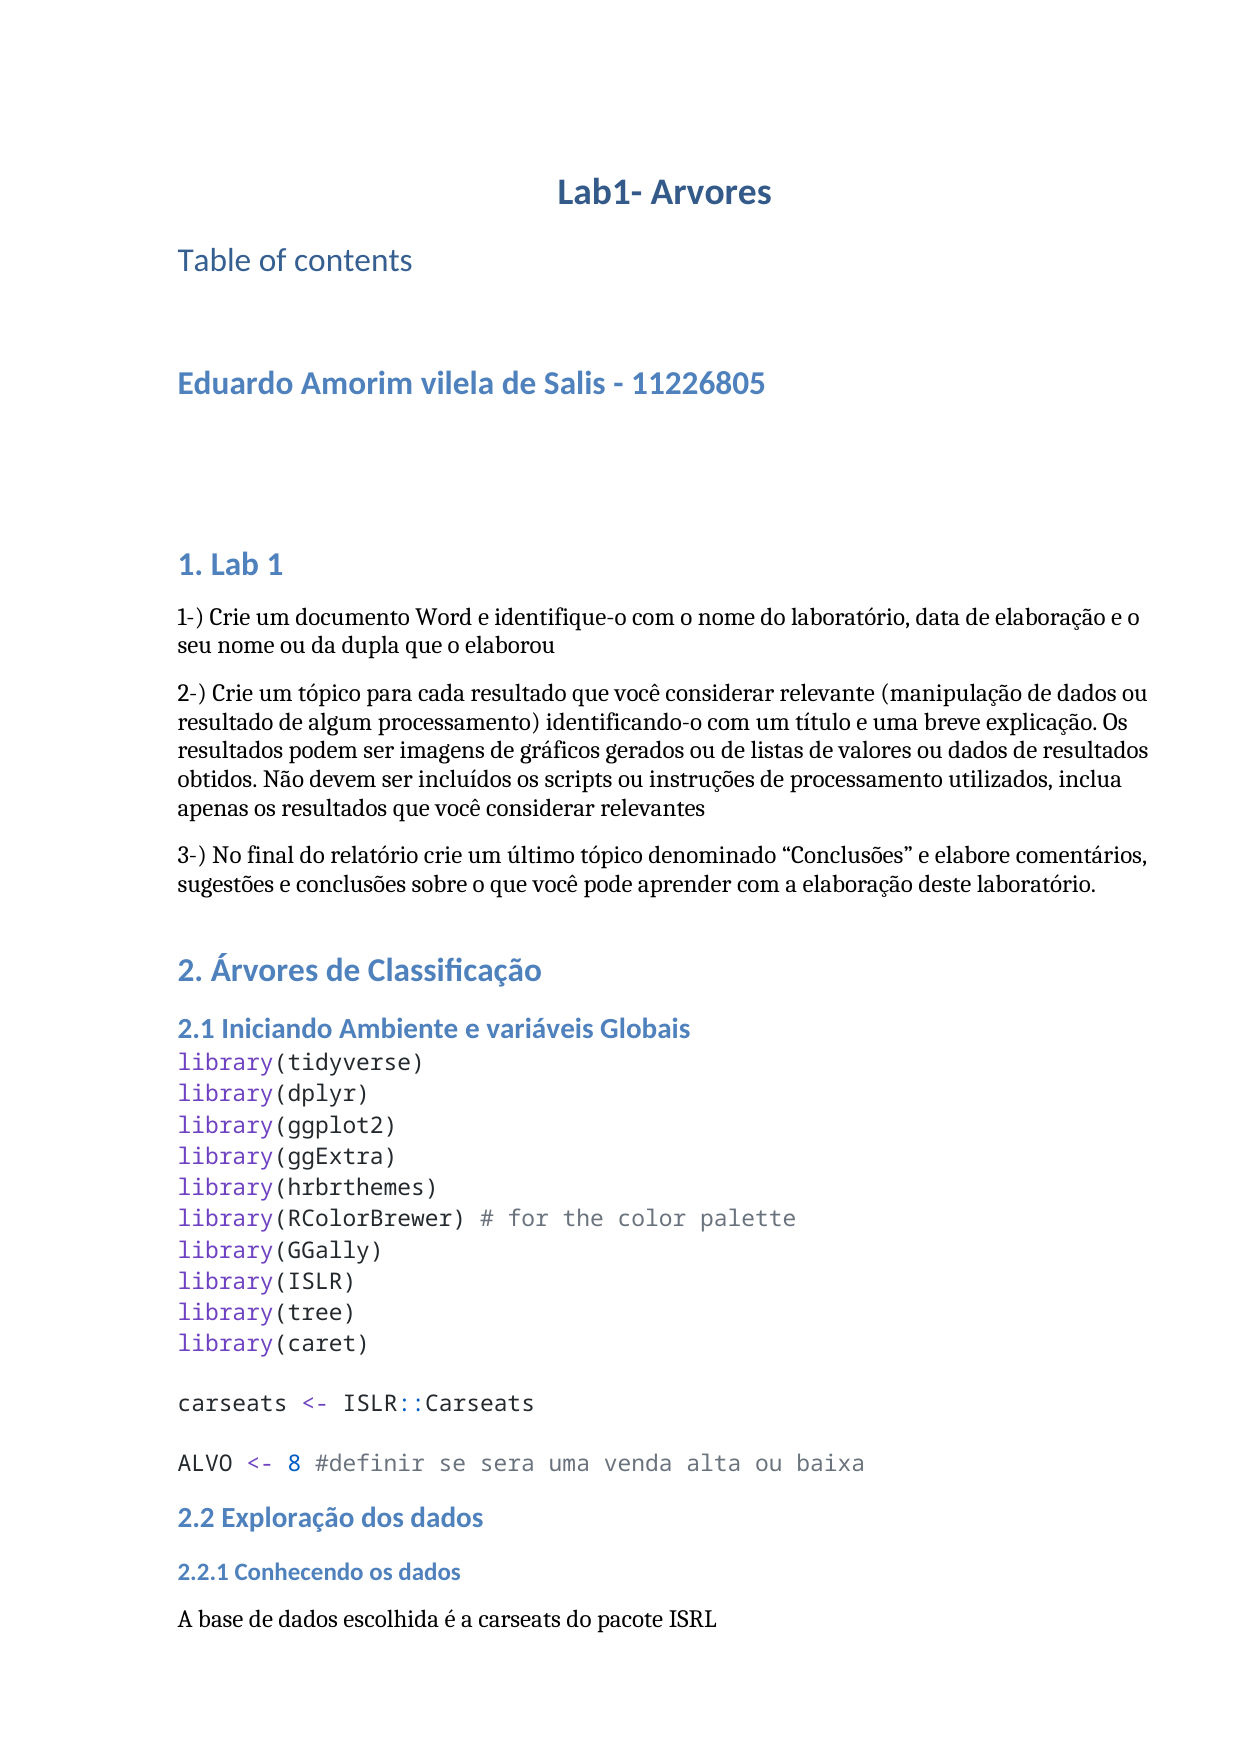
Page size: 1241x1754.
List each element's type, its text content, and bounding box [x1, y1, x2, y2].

text 3-) No final do relatório crie um último tópico denominado “Conclusões” e elabore comentários, sugestões e conclusões sobre o que você pode aprender com a elaboração deste laboratório. [177, 841, 1152, 899]
text A base de dados escolhida é a carseats do pacote ISRL [177, 1605, 1152, 1634]
subtitle 2. Árvores de Classificação [177, 949, 1152, 989]
text 2-) Crie um tópico para cada resultado que você considerar relevante (manipulação de dados ou resultado de algum processamento) identificando-o com um título e uma breve explicação. Os resultados podem ser imagens de gráficos gerados ou de listas de valores ou dados de resultados obtidos. Não devem ser incluídos os scripts ou instruções de processamento utilizados, inclua apenas os resultados que você considerar relevantes [177, 679, 1152, 823]
text 1-) Crie um documento Word e identifique-o com o nome do laboratório, data de elaboração e o seu nome ou da dupla que o elaborou [177, 603, 1152, 660]
text library(tidyverse) library(dplyr) library(ggplot2) library(ggExtra) library(hrbrthemes) library(RColorBrewer) # for the color palette library(GGally) library(ISLR) library(tree) library(caret) carseats <- ISLR::Carseats ALVO <- 8 #definir se sera uma venda alta ou baixa [177, 1046, 1152, 1478]
subtitle 2.2 Exploração dos dados [177, 1499, 1152, 1535]
subtitle 2.1 Iniciando Ambiente e variáveis Globais [177, 1010, 1152, 1046]
title Lab1- Arvores [177, 168, 1152, 214]
subtitle 1. Lab 1 [177, 543, 1152, 584]
subtitle Eduardo Amorim vilela de Salis - 11226805 [177, 362, 1152, 402]
subtitle 2.2.1 Conhecendo os dados [177, 1556, 1152, 1586]
